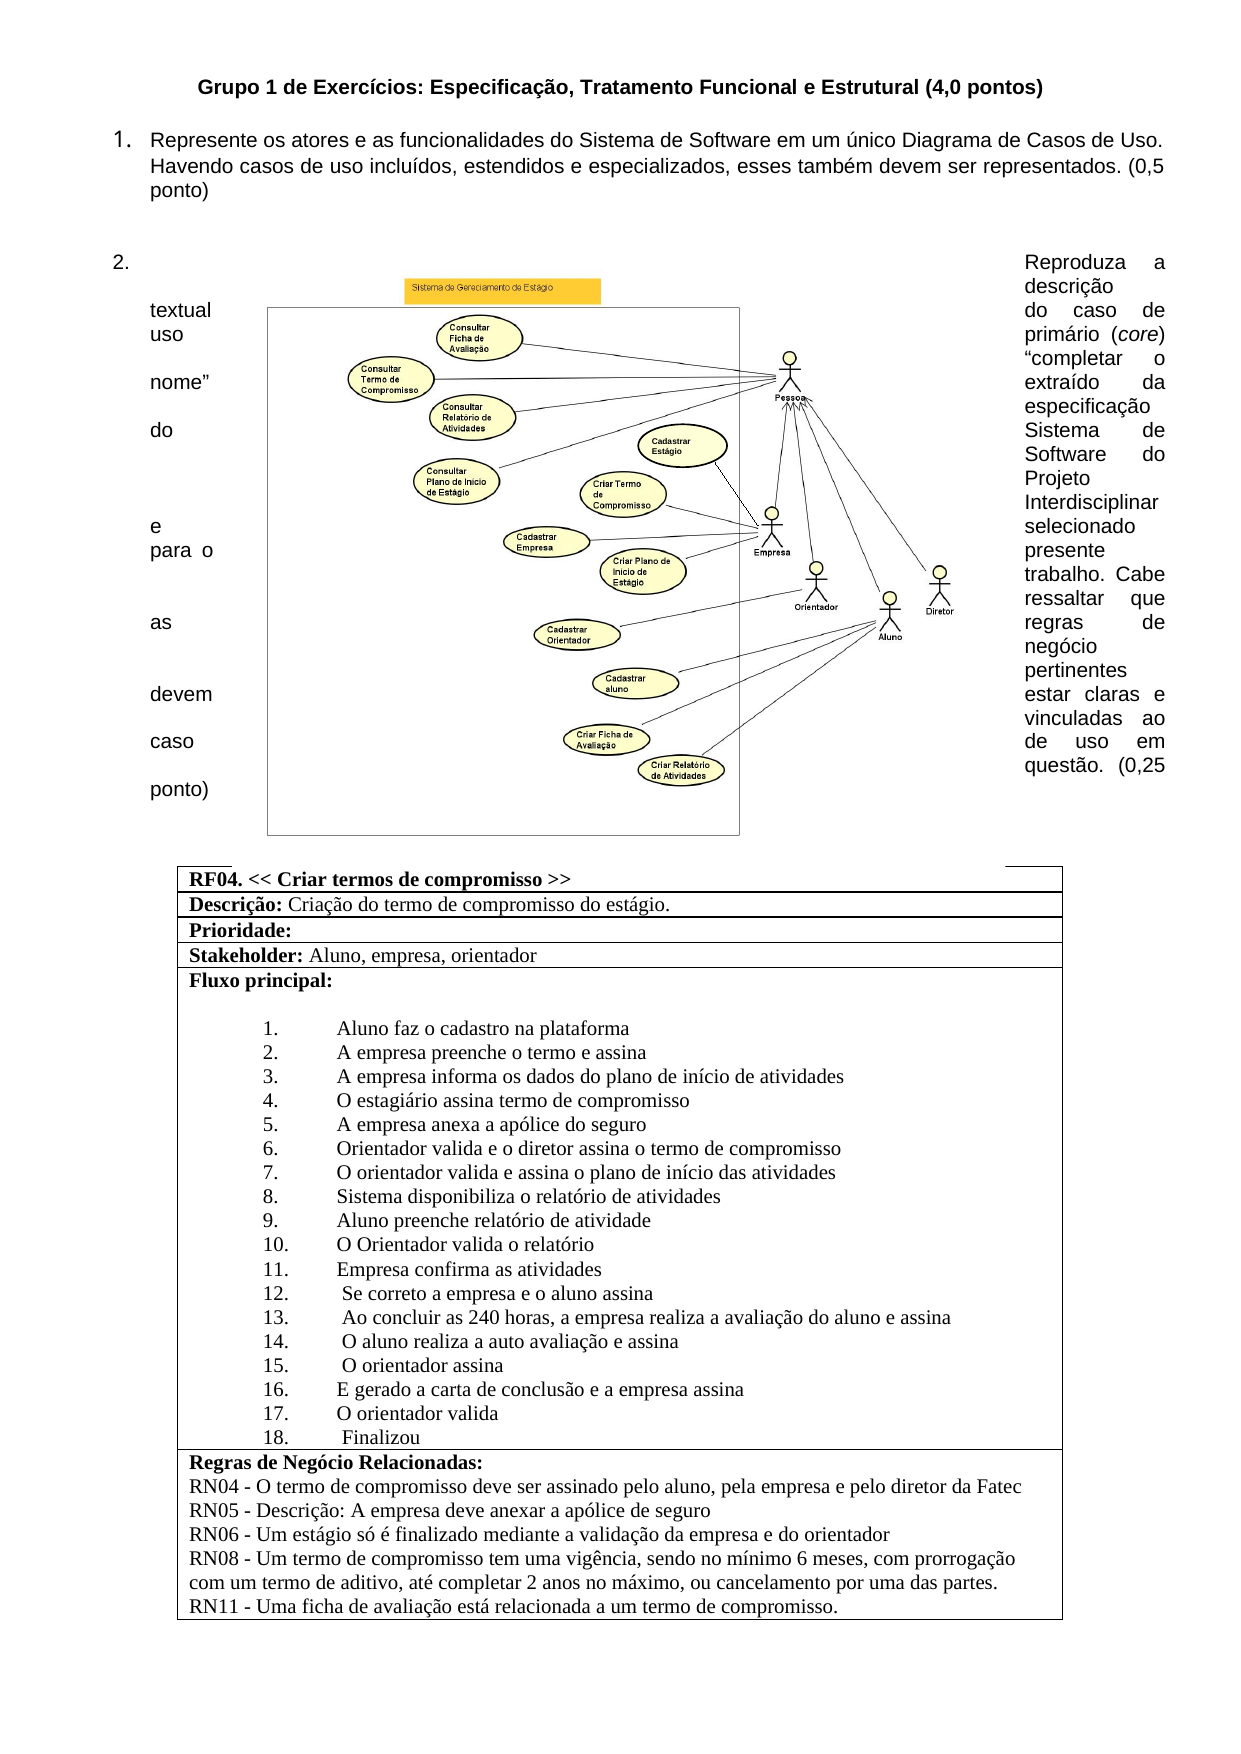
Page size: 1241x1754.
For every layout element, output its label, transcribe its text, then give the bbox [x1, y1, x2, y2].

text Grupo 1 de Exercícios: Especificação, Tratamento Funcional e Estrutural (4,0 pontos) [75, 75, 1165, 99]
table_cell Fluxo principal: 1. Aluno faz o cadastro na plataforma 2. A empresa preenche o termo e assina 3. A empresa informa os dados do plano de início de atividades 4. O estagiário assina termo de compromisso 5. A empresa anexa a apólice do seguro 6. Orientador valida e o diretor assina o termo de compromisso 7. O orientador valida e assina o plano de início das atividades 8. Sistema disponibiliza o relatório de atividades 9. Aluno preenche relatório de atividade 10. O Orientador valida o relatório 11. Empresa confirma as atividades 12. Se correto a empresa e o aluno assina 13. Ao concluir as 240 horas, a empresa realiza a avaliação do aluno e assina 14. O aluno realiza a auto avaliação e assina 15. O orientador assina 16. E gerado a carta de conclusão e a empresa assina 17. O orientador valida 18. Finalizou [178, 968, 1062, 1449]
list Represente os atores e as funcionalidades do Sistema de Software em um único Diagrama de Casos de Uso. Havendo casos de uso incluídos, estendidos e especializados, esses também devem ser representados. (0,5 ponto) [112, 123, 1165, 202]
table_cell Prioridade: [178, 918, 1062, 942]
table_cell Stakeholder: Aluno, empresa, orientador [178, 943, 1062, 967]
table_cell Regras de Negócio Relacionadas: RN04 - O termo de compromisso deve ser assinado pelo aluno, pela empresa e pelo diretor da Fatec RN05 - Descrição: A empresa deve anexar a apólice de seguro RN06 - Um estágio só é finalizado mediante a validação da empresa e do orientador RN08 - Um termo de compromisso tem uma vigência, sendo no mínimo 6 meses, com prorrogação com um termo de aditivo, até completar 2 anos no máximo, ou cancelamento por uma das partes. RN11 - Uma ficha de avaliação está relacionada a um termo de compromisso. [178, 1450, 1062, 1618]
picture [232, 251, 1006, 867]
table_header RF04. << Criar termos de compromisso >> [178, 867, 1062, 891]
table_cell Descrição: Criação do termo de compromisso do estágio. [178, 893, 1062, 916]
